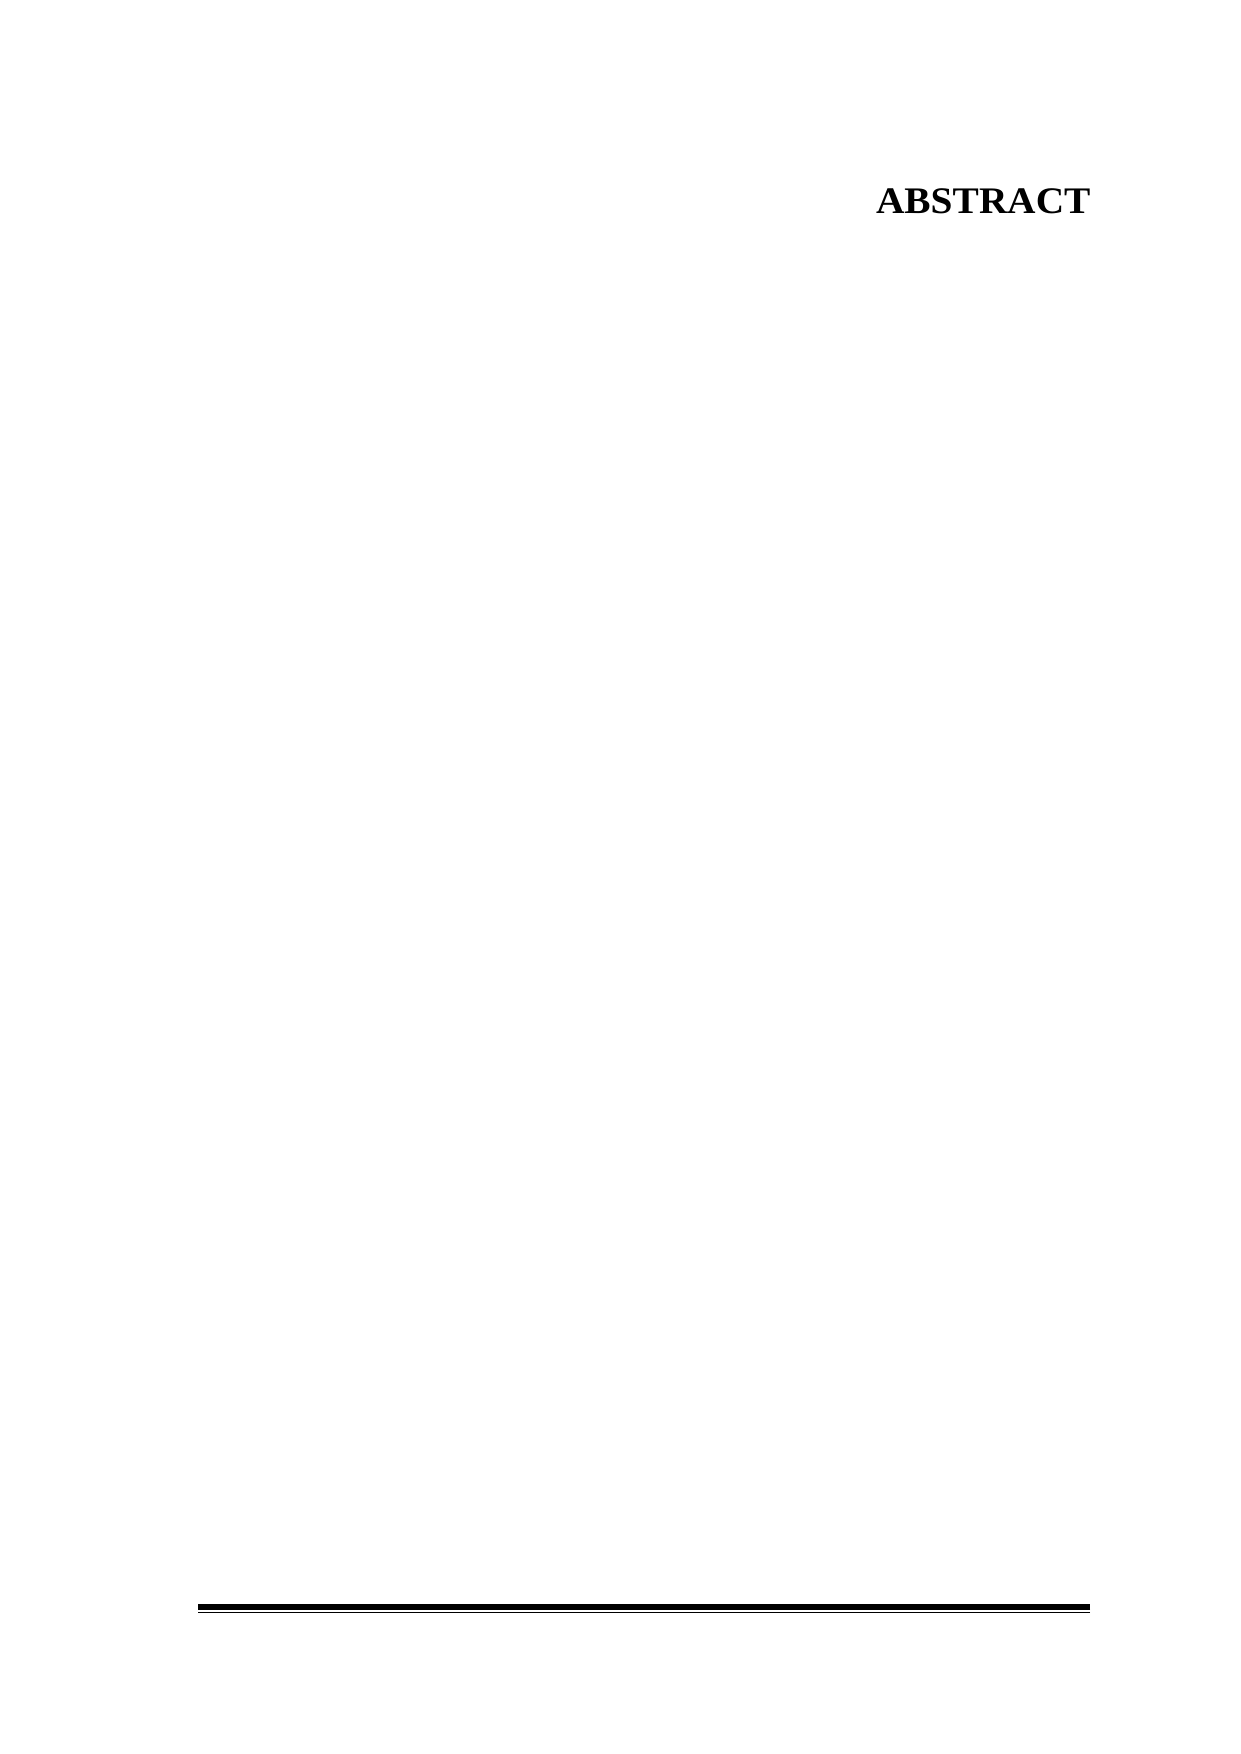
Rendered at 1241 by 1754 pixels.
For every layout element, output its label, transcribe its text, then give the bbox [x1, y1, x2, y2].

subtitle ABSTRACT [198, 178, 1090, 221]
